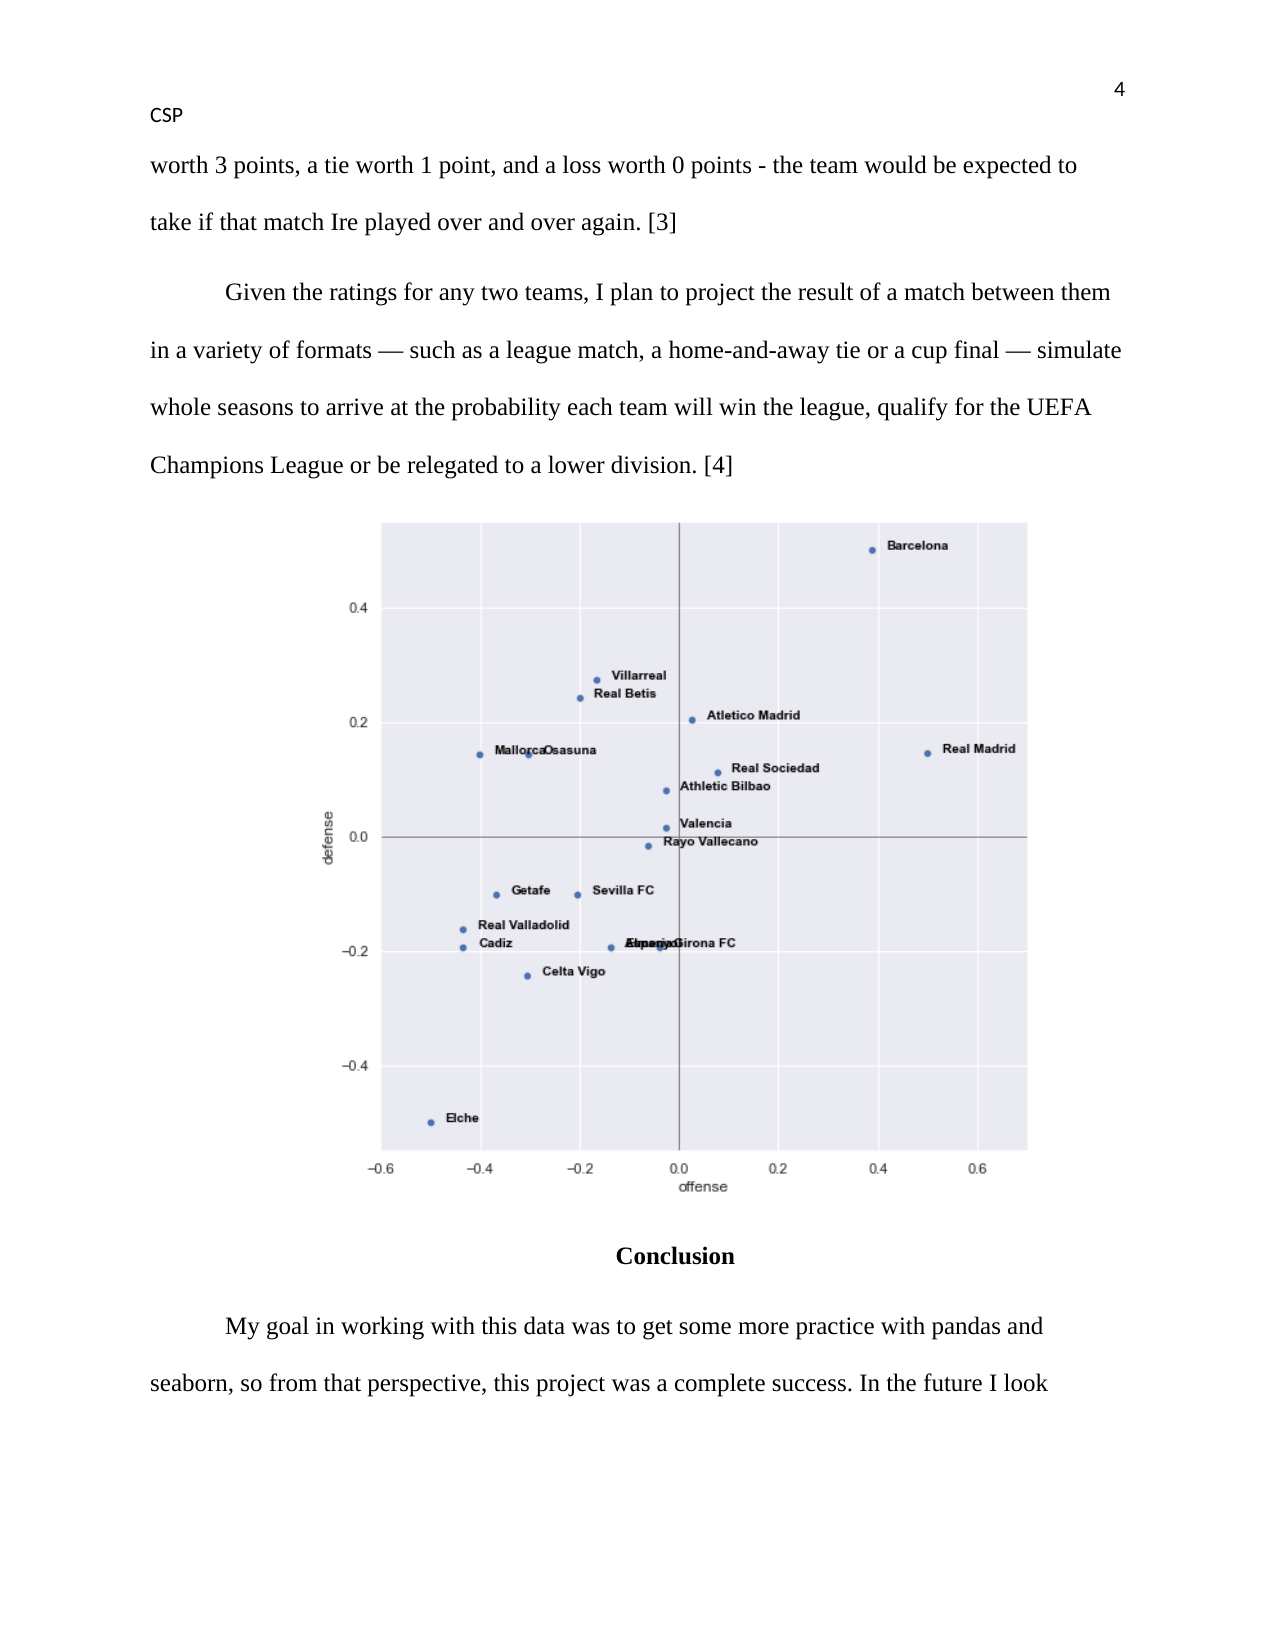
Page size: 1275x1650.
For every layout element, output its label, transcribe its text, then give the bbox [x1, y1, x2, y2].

text Conclusion [150, 1241, 1125, 1270]
picture [316, 520, 1034, 1202]
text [150, 150, 1125, 236]
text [150, 1311, 1125, 1397]
text Given the ratings for any two teams, I plan to project the result of a match between them in a variety of formats — such as a league match, a home-and-away tie or a cup final — simulate whole seasons to arrive at the probability each team will win the league, qualify for the UEFA Champions League or be relegated to a lower division. [4] [150, 277, 1125, 479]
